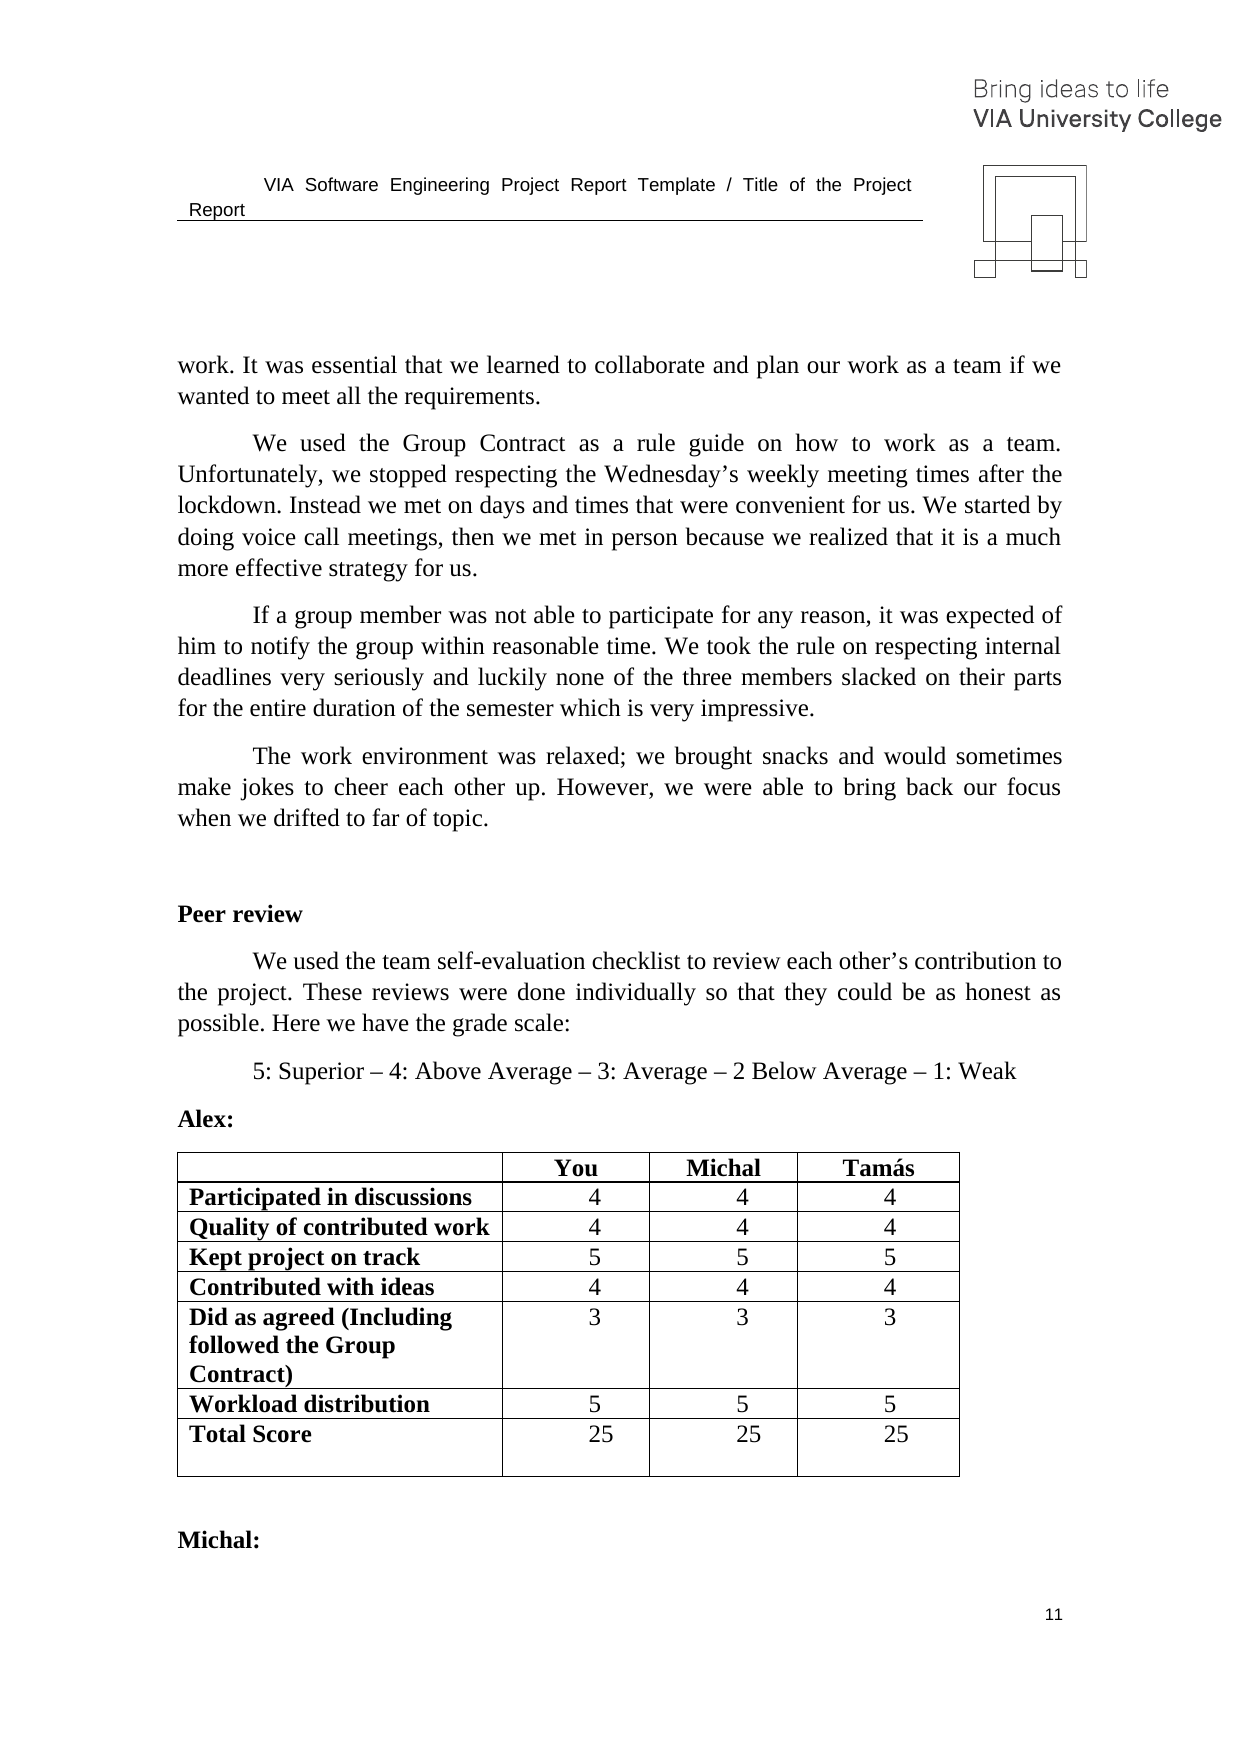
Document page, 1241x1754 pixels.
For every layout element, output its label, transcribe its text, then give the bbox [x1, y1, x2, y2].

table_cell 25 [650, 1419, 797, 1476]
table_cell 3 [650, 1302, 797, 1388]
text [177, 350, 1063, 409]
table_header Tamás [798, 1153, 959, 1181]
table_cell 4 [798, 1183, 959, 1211]
table_cell 3 [798, 1302, 959, 1388]
table_cell 5 [798, 1242, 959, 1271]
table_cell Quality of contributed work [178, 1212, 502, 1241]
table_cell Workload distribution [178, 1389, 502, 1418]
table_header You [503, 1153, 649, 1181]
text 5: Superior – 4: Above Average – 3: Average – 2 Below Average – 1: Weak [177, 1056, 1063, 1085]
table_cell Contributed with ideas [178, 1272, 502, 1301]
table_cell 4 [798, 1272, 959, 1301]
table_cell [178, 1302, 502, 1388]
table_cell 5 [503, 1242, 649, 1271]
table_cell Kept project on track [178, 1242, 502, 1271]
table_cell 5 [798, 1389, 959, 1418]
table_cell 4 [503, 1183, 649, 1211]
table_cell 4 [503, 1212, 649, 1241]
text The work environment was relaxed; we brought snacks and would sometimes make jokes to cheer each other up. However, we were able to bring back our focus when we drifted to far of topic. [177, 741, 1063, 832]
table_cell 4 [650, 1272, 797, 1301]
table_cell 5 [650, 1389, 797, 1418]
text Alex: [177, 1104, 1063, 1133]
table_header Michal [650, 1153, 797, 1181]
table_cell 4 [650, 1212, 797, 1241]
text Michal: [177, 1525, 1063, 1554]
table_cell 25 [503, 1419, 649, 1476]
text If a group member was not able to participate for any reason, it was expected of him to notify the group within reasonable time. We took the rule on respecting internal deadlines very seriously and luckily none of the three members slacked on their parts for the entire duration of the semester which is very impressive. [177, 600, 1063, 722]
table_cell 3 [503, 1302, 649, 1388]
table_cell 5 [503, 1389, 649, 1418]
table_cell 5 [650, 1242, 797, 1271]
table_cell Total Score [178, 1419, 502, 1476]
table_header [178, 1153, 502, 1181]
table_cell 4 [798, 1212, 959, 1241]
text We used the team self-evaluation checklist to review each other’s contribution to the project. These reviews were done individually so that they could be as honest as possible. Here we have the grade scale: [177, 946, 1063, 1037]
text Peer review [177, 899, 1063, 927]
table_cell 25 [798, 1419, 959, 1476]
text We used the Group Contract as a rule guide on how to work as a team. Unfortunately, we stopped respecting the Wednesday’s weekly meeting times after the lockdown. Instead we met on days and times that were convenient for us. We started by doing voice call meetings, then we met in person because we realized that it is a much more effective strategy for us. [177, 428, 1063, 581]
table_cell 4 [503, 1272, 649, 1301]
table_cell 4 [650, 1183, 797, 1211]
table_cell Participated in discussions [178, 1183, 502, 1211]
